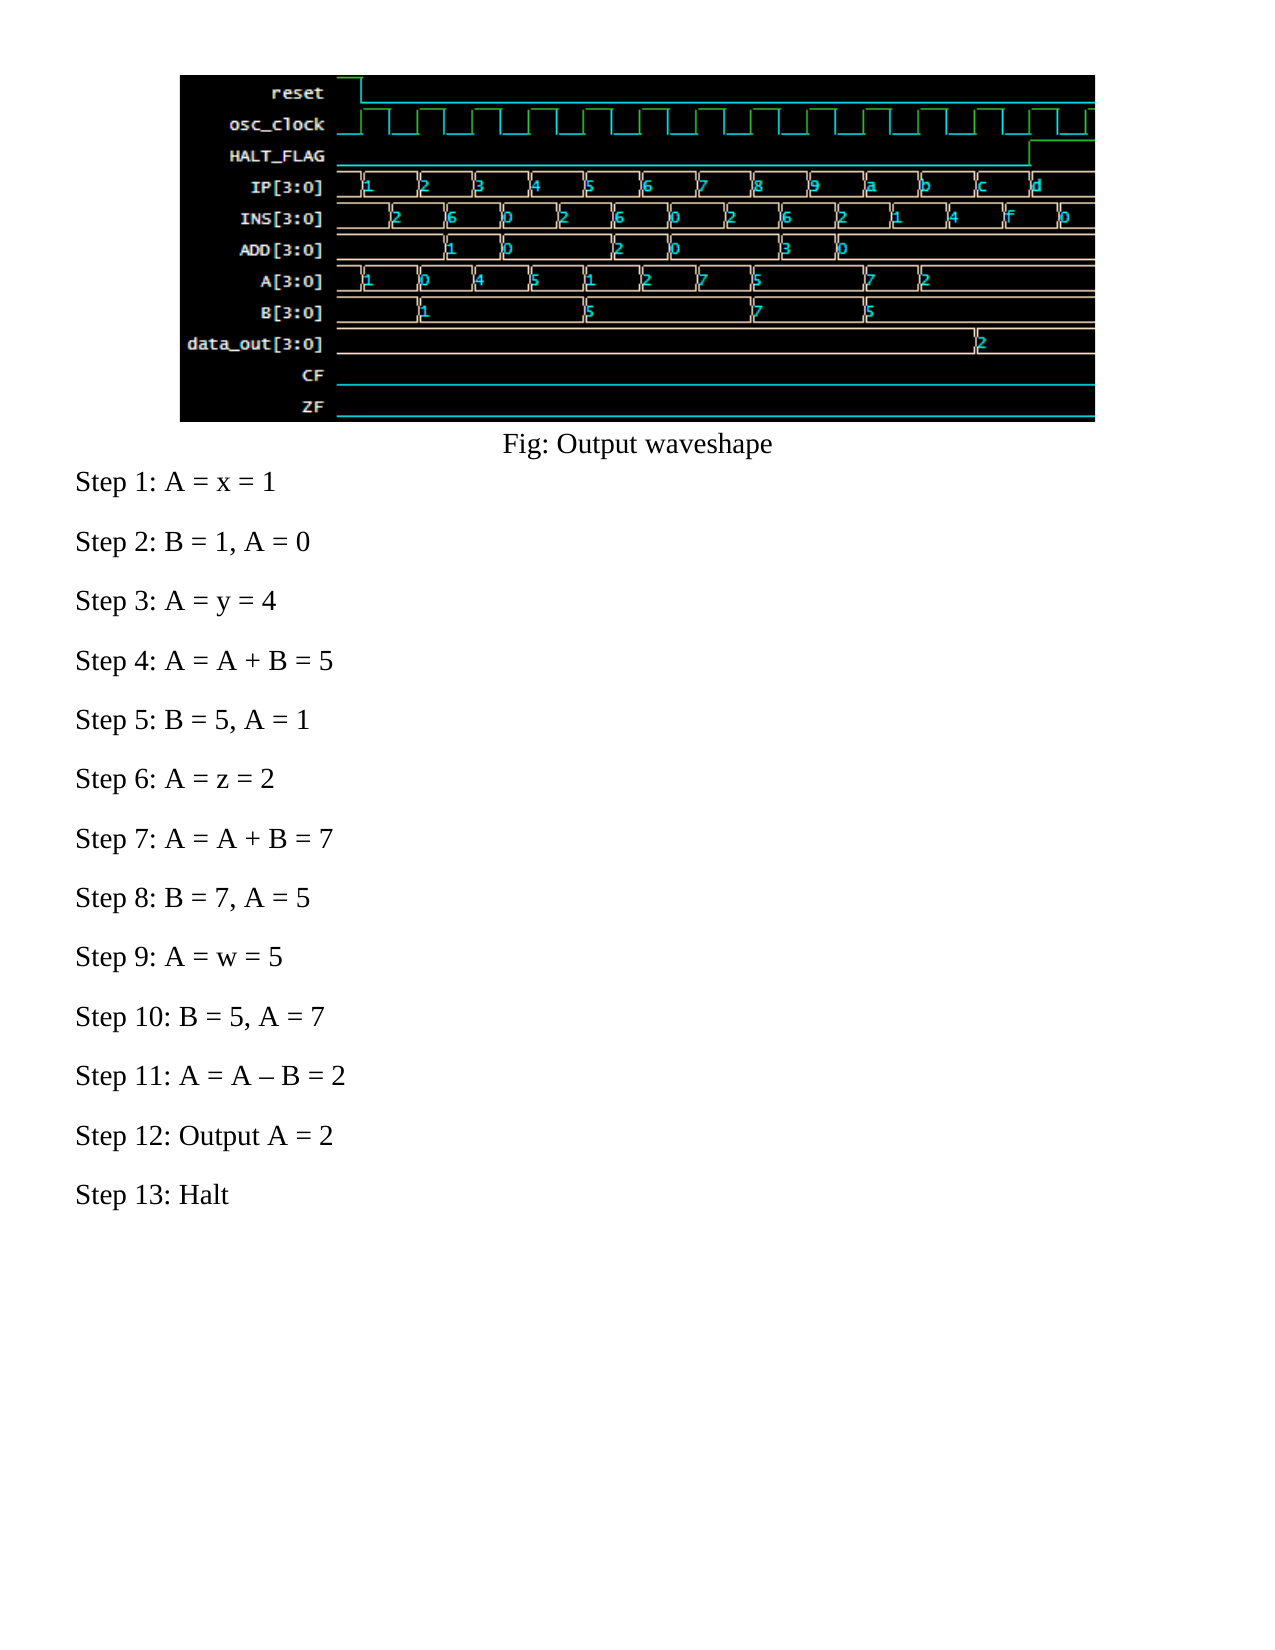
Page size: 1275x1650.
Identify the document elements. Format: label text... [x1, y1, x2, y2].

text Step 9: A = w = 5 [75, 939, 1200, 973]
text Step 6: A = z = 2 [75, 761, 1200, 795]
text Step 13: Halt [75, 1177, 1200, 1211]
text Step 5: B = 5, A = 1 [75, 702, 1200, 736]
text Fig: Output waveshape [75, 426, 1200, 459]
text Step 1: A = x = 1 [75, 464, 1200, 498]
text Step 7: A = A + B = 7 [75, 821, 1200, 854]
text Step 11: A = A – B = 2 [75, 1058, 1200, 1092]
text Step 8: B = 7, A = 5 [75, 880, 1200, 914]
picture [179, 75, 1096, 422]
text Step 12: Output A = 2 [75, 1118, 1200, 1151]
text Step 4: A = A + B = 5 [75, 643, 1200, 676]
text Step 3: A = y = 4 [75, 583, 1200, 617]
text Step 2: B = 1, A = 0 [75, 524, 1200, 557]
text Step 10: B = 5, A = 7 [75, 999, 1200, 1032]
